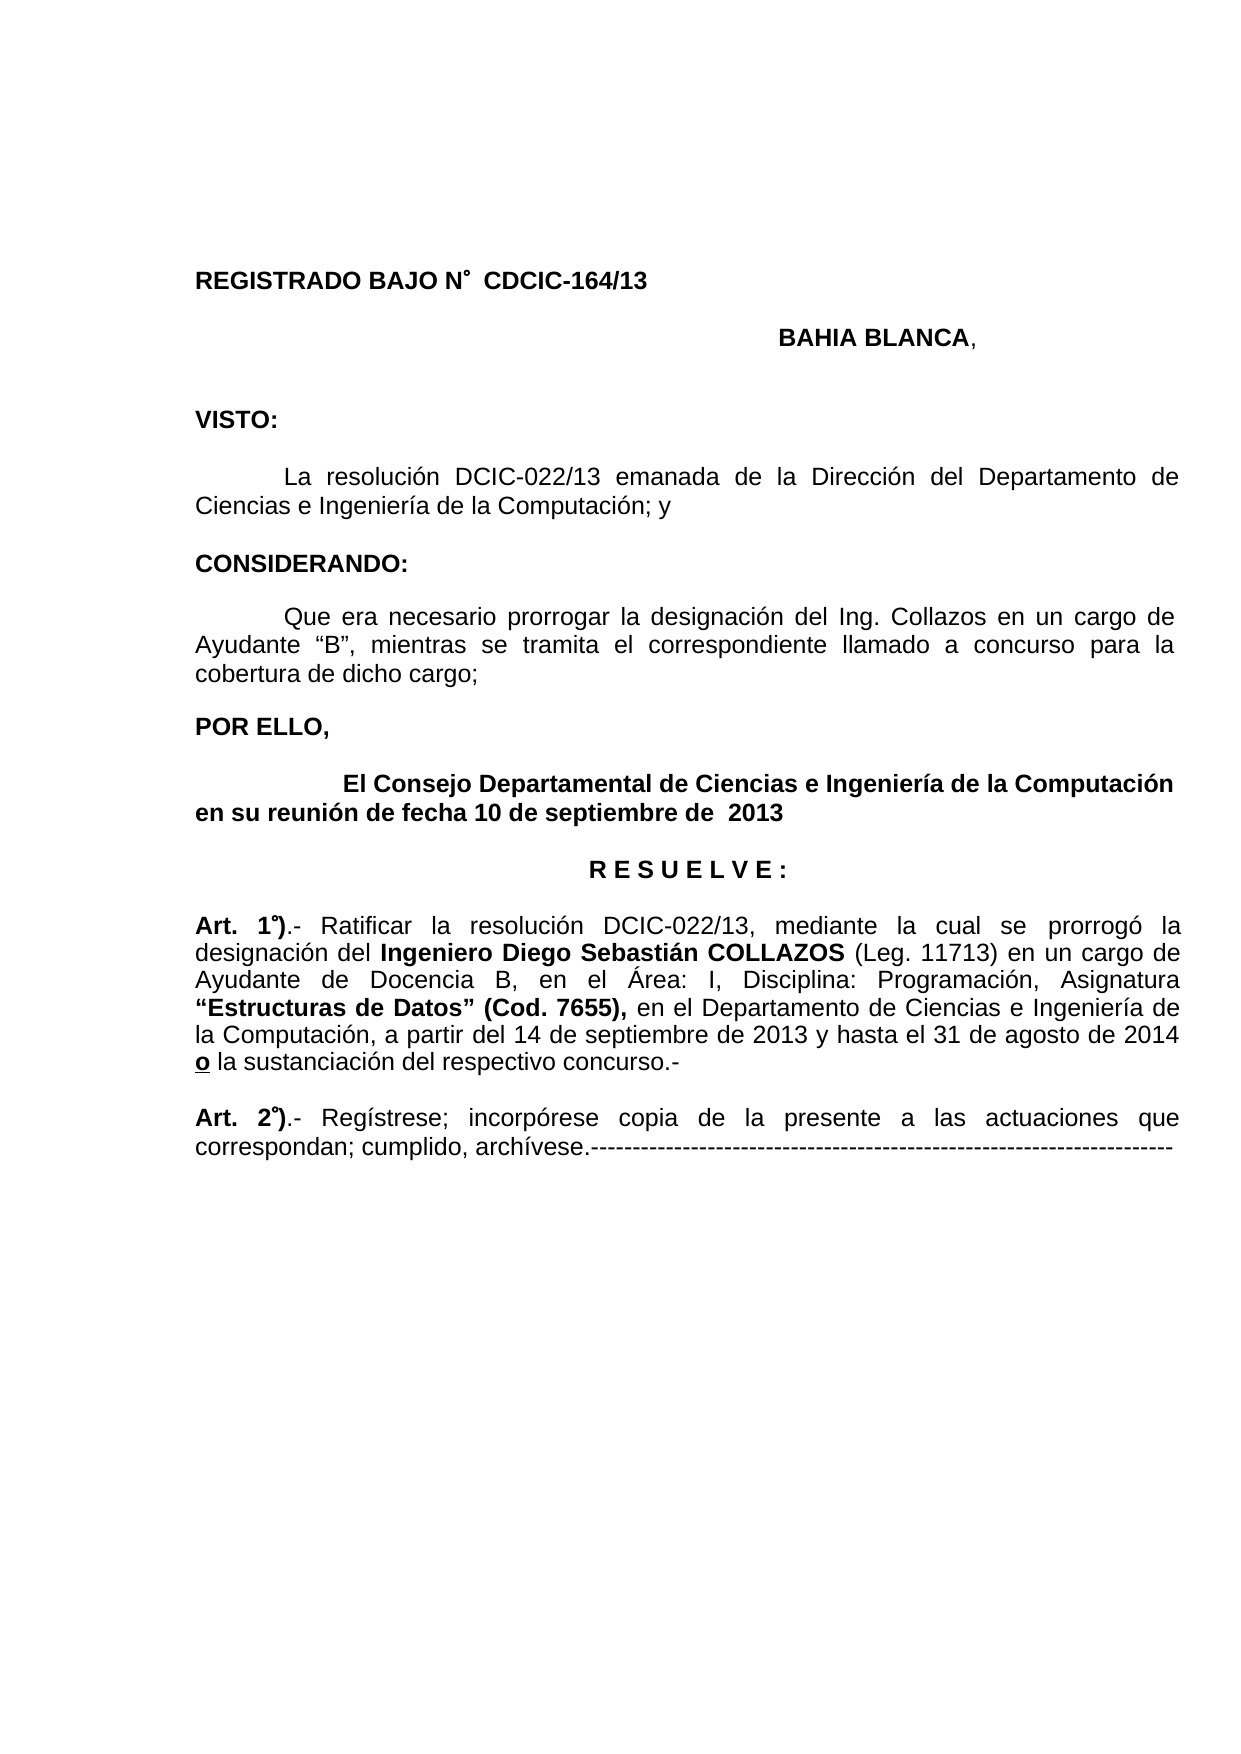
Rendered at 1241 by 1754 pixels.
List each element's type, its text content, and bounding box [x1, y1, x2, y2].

text CONSIDERANDO: [195, 549, 1181, 577]
text Art. 1).- Ratificar la resolución DCIC-022/13, mediante la cual se prorrogó la designación del Ingeniero Diego Sebastián COLLAZOS (Leg. 11713) en un cargo de Ayudante de Docencia B, en el Área: I, Disciplina: Programación, Asignatura “Estructuras de Datos” (Cod. 7655), en el Departamento de Ciencias e Ingeniería de la Computación, a partir del 14 de septiembre de 2013 y hasta el 31 de agosto de 2014 o la sustanciación del respectivo concurso.- [195, 913, 1181, 1076]
text Que era necesario prorrogar la designación del Ing. Collazos en un cargo de Ayudante “B”, mientras se tramita el correspondiente llamado a concurso para la cobertura de dicho cargo; [195, 601, 1176, 688]
text R E S U E L V E : [195, 856, 1181, 884]
text La resolución DCIC-022/13 emanada de la Dirección del Departamento de Ciencias e Ingeniería de la Computación; y [195, 462, 1181, 520]
text VISTO: [195, 405, 1181, 434]
text REGISTRADO BAJO N CDCIC-164/13 [195, 266, 1181, 295]
text POR ELLO, [195, 712, 1181, 741]
text Art. 2).- Regístrese; incorpórese copia de la presente a las actuaciones que correspondan; cumplido, archívese.---------------------------------------------------------------------- [195, 1103, 1181, 1160]
text El Consejo Departamental de Ciencias e Ingeniería de la Computación [195, 769, 1181, 798]
text en su reunión de fecha 10 de septiembre de 2013 [195, 798, 1181, 827]
text BAHIA BLANCA, [195, 323, 1181, 352]
